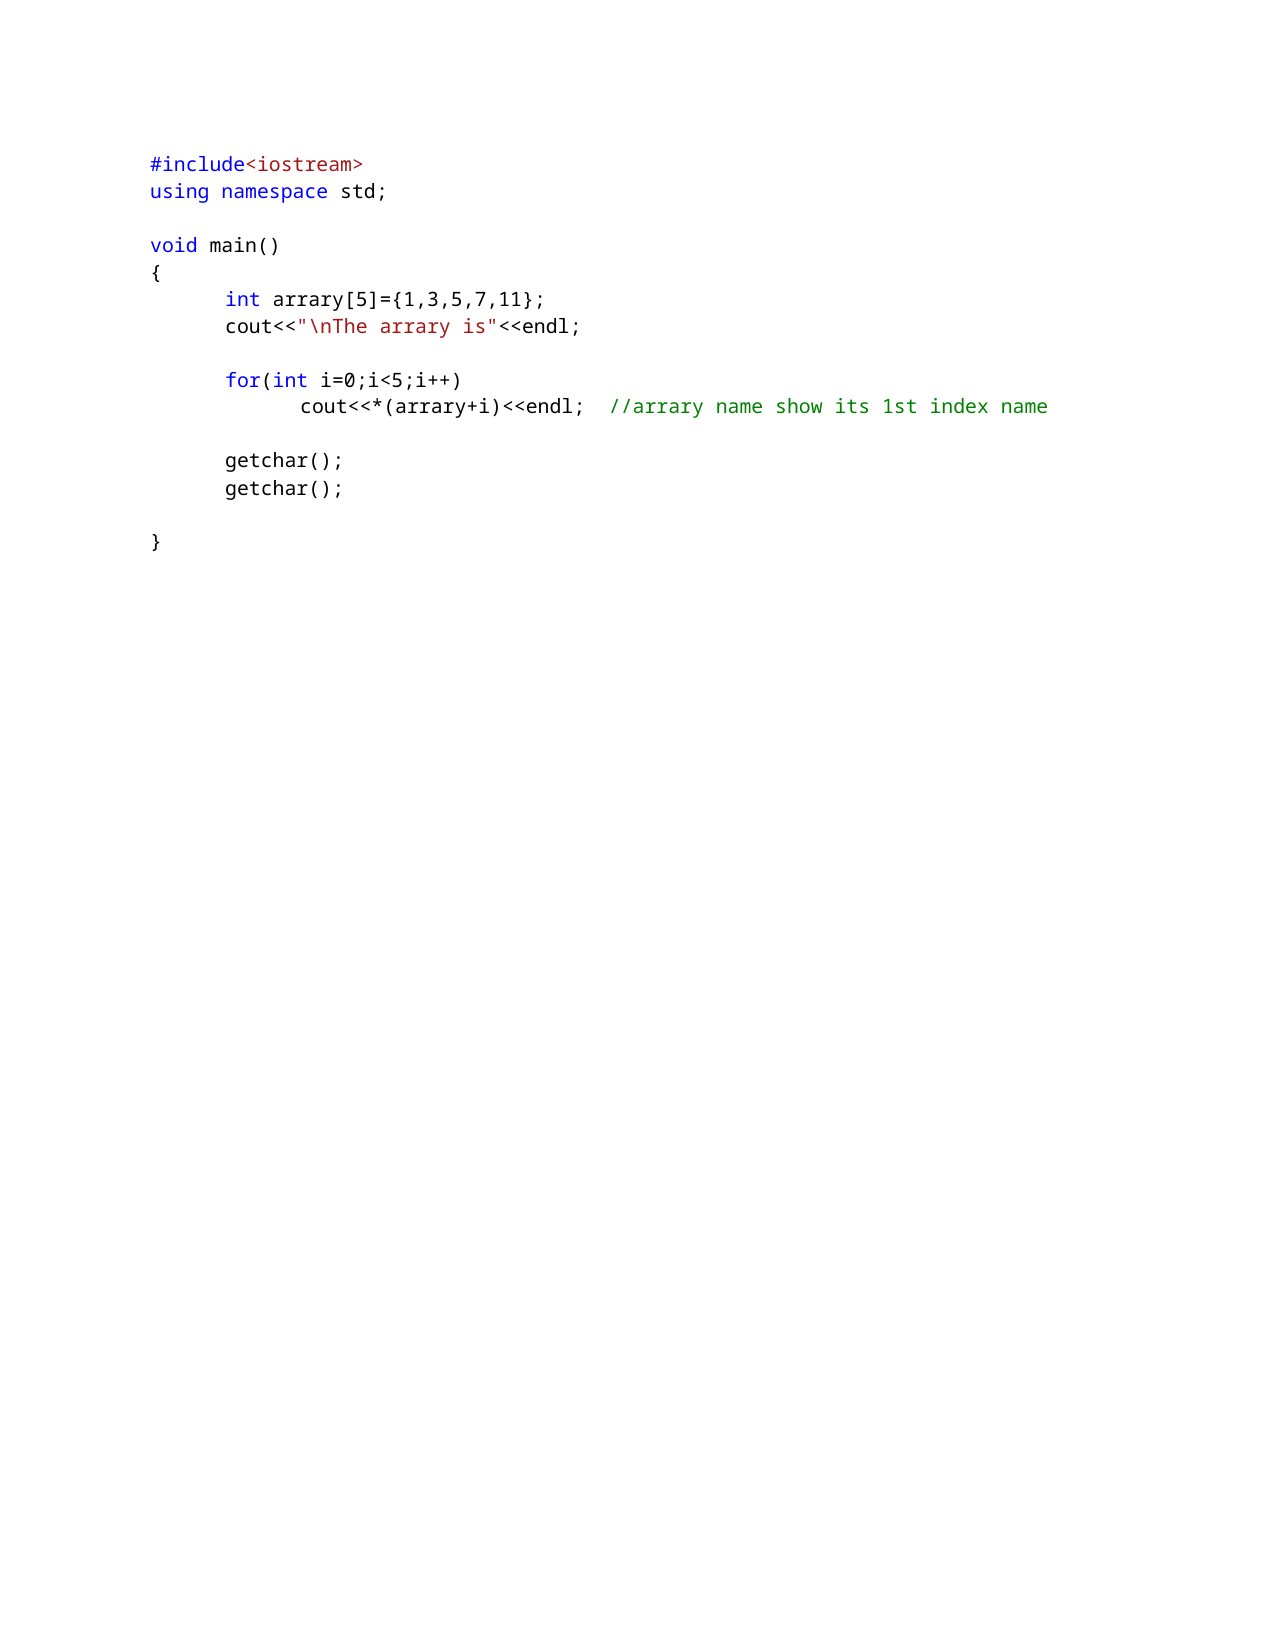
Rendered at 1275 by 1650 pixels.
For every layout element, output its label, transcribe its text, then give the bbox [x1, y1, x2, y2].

text #include<iostream> [150, 150, 1125, 177]
text getchar(); [150, 474, 1125, 501]
text cout<<*(arrary+i)<<endl; //arrary name show its 1st index name [150, 393, 1125, 420]
text int arrary[5]={1,3,5,7,11}; [150, 285, 1125, 312]
text void main() [150, 231, 1125, 258]
text cout<<"\nThe arrary is"<<endl; [150, 312, 1125, 339]
text { [150, 258, 1125, 285]
text } [150, 528, 1125, 555]
text for(int i=0;i<5;i++) [150, 366, 1125, 393]
text getchar(); [150, 447, 1125, 474]
text using namespace std; [150, 177, 1125, 204]
